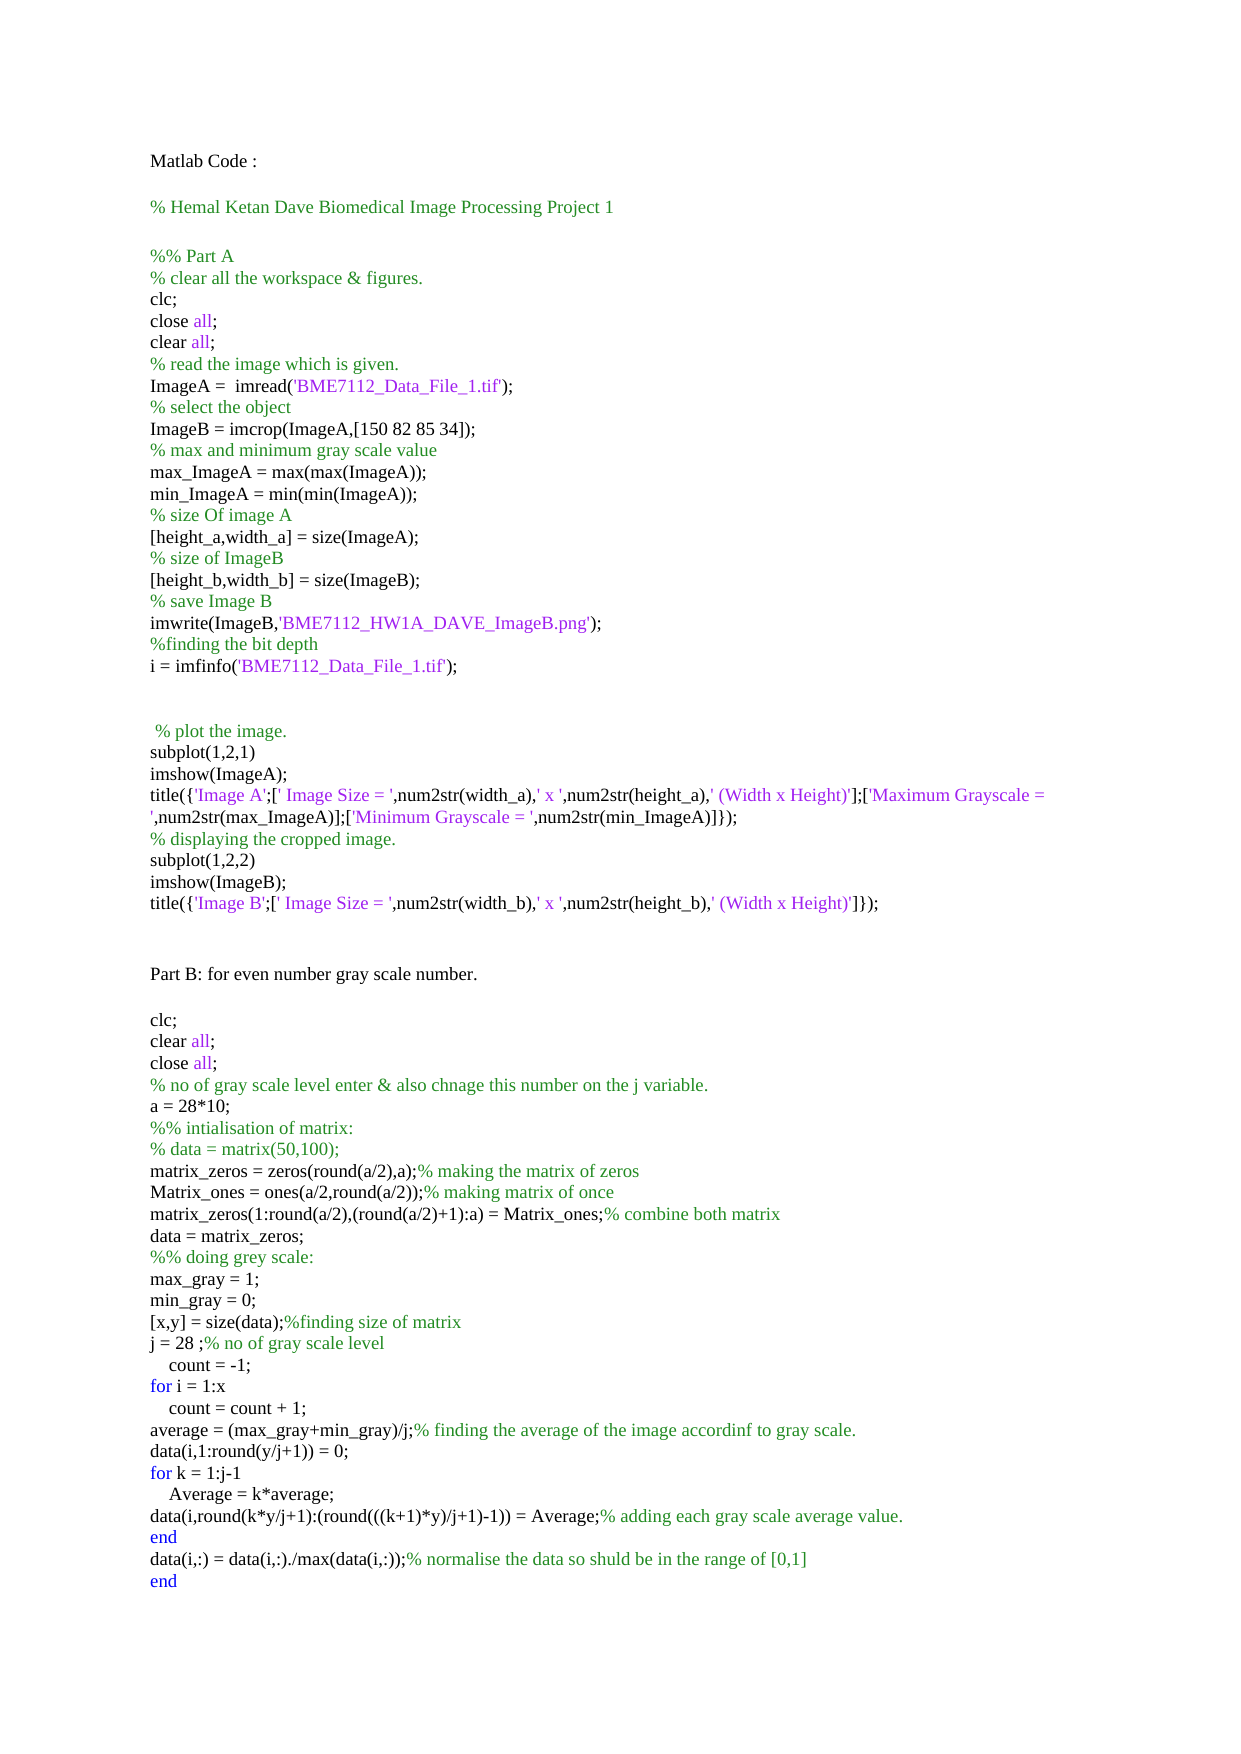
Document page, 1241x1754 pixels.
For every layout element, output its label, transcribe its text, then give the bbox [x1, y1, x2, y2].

text close all; [150, 310, 1090, 331]
text % select the object [150, 396, 1090, 418]
text min_gray = 0; [150, 1289, 1090, 1311]
text end [150, 1526, 1090, 1548]
text i = imfinfo('BME7112_Data_File_1.tif'); [150, 655, 1090, 676]
text imwrite(ImageB,'BME7112_HW1A_DAVE_ImageB.png'); [150, 612, 1090, 633]
text % plot the image. [150, 719, 1090, 741]
text % Hemal Ketan Dave Biomedical Image Processing Project 1 [150, 196, 1090, 217]
text % no of gray scale level enter & also chnage this number on the j variable. [150, 1073, 1090, 1095]
text imshow(ImageB); [150, 871, 1090, 892]
text max_ImageA = max(max(ImageA)); [150, 461, 1090, 482]
text % max and minimum gray scale value [150, 439, 1090, 461]
text %finding the bit depth [150, 633, 1090, 655]
text % data = matrix(50,100); [150, 1138, 1090, 1160]
text %% Part A [150, 245, 1090, 267]
text % size Of image A [150, 504, 1090, 526]
text ImageA = imread('BME7112_Data_File_1.tif'); [150, 374, 1090, 396]
text max_gray = 1; [150, 1268, 1090, 1289]
text min_ImageA = min(min(ImageA)); [150, 482, 1090, 504]
text clc; [150, 1009, 1090, 1030]
text matrix_zeros = zeros(round(a/2),a);% making the matrix of zeros [150, 1160, 1090, 1181]
text count = -1; [150, 1354, 1090, 1375]
text Matlab Code : [150, 150, 1090, 172]
text data(i,1:round(y/j+1)) = 0; [150, 1440, 1090, 1462]
text matrix_zeros(1:round(a/2),(round(a/2)+1):a) = Matrix_ones;% combine both matrix [150, 1203, 1090, 1224]
text count = count + 1; [150, 1397, 1090, 1418]
text imshow(ImageA); [150, 763, 1090, 784]
text % size of ImageB [150, 547, 1090, 569]
text title({'Image A';[' Image Size = ',num2str(width_a),' x ',num2str(height_a),' (Width x Height)'];['Maximum Grayscale = ',num2str(max_ImageA)];['Minimum Grayscale = ',num2str(min_ImageA)]}); [150, 784, 1090, 827]
text average = (max_gray+min_gray)/j;% finding the average of the image accordinf to gray scale. [150, 1418, 1090, 1440]
text clear all; [150, 331, 1090, 353]
text %% intialisation of matrix: [150, 1117, 1090, 1138]
text % save Image B [150, 590, 1090, 612]
text title({'Image B';[' Image Size = ',num2str(width_b),' x ',num2str(height_b),' (Width x Height)']}); [150, 892, 1090, 914]
text j = 28 ;% no of gray scale level [150, 1332, 1090, 1354]
text %% doing grey scale: [150, 1246, 1090, 1268]
text a = 28*10; [150, 1095, 1090, 1117]
text close all; [150, 1052, 1090, 1073]
text Matrix_ones = ones(a/2,round(a/2));% making matrix of once [150, 1181, 1090, 1203]
text data(i,round(k*y/j+1):(round(((k+1)*y)/j+1)-1)) = Average;% adding each gray scale average value. [150, 1505, 1090, 1526]
text data(i,:) = data(i,:)./max(data(i,:));% normalise the data so shuld be in the range of [0,1] [150, 1548, 1090, 1569]
text for k = 1:j-1 [150, 1462, 1090, 1483]
text for i = 1:x [150, 1375, 1090, 1397]
text [height_a,width_a] = size(ImageA); [150, 526, 1090, 547]
text % clear all the workspace & figures. [150, 267, 1090, 288]
text subplot(1,2,2) [150, 849, 1090, 871]
text % read the image which is given. [150, 353, 1090, 374]
text ImageB = imcrop(ImageA,[150 82 85 34]); [150, 418, 1090, 439]
text [height_b,width_b] = size(ImageB); [150, 569, 1090, 590]
text % displaying the cropped image. [150, 827, 1090, 849]
text [x,y] = size(data);%finding size of matrix [150, 1311, 1090, 1332]
text subplot(1,2,1) [150, 741, 1090, 763]
text end [150, 1569, 1090, 1591]
text clear all; [150, 1030, 1090, 1052]
text data = matrix_zeros; [150, 1224, 1090, 1246]
text clc; [150, 288, 1090, 310]
text Part B: for even number gray scale number. [150, 963, 1090, 985]
text Average = k*average; [150, 1483, 1090, 1505]
